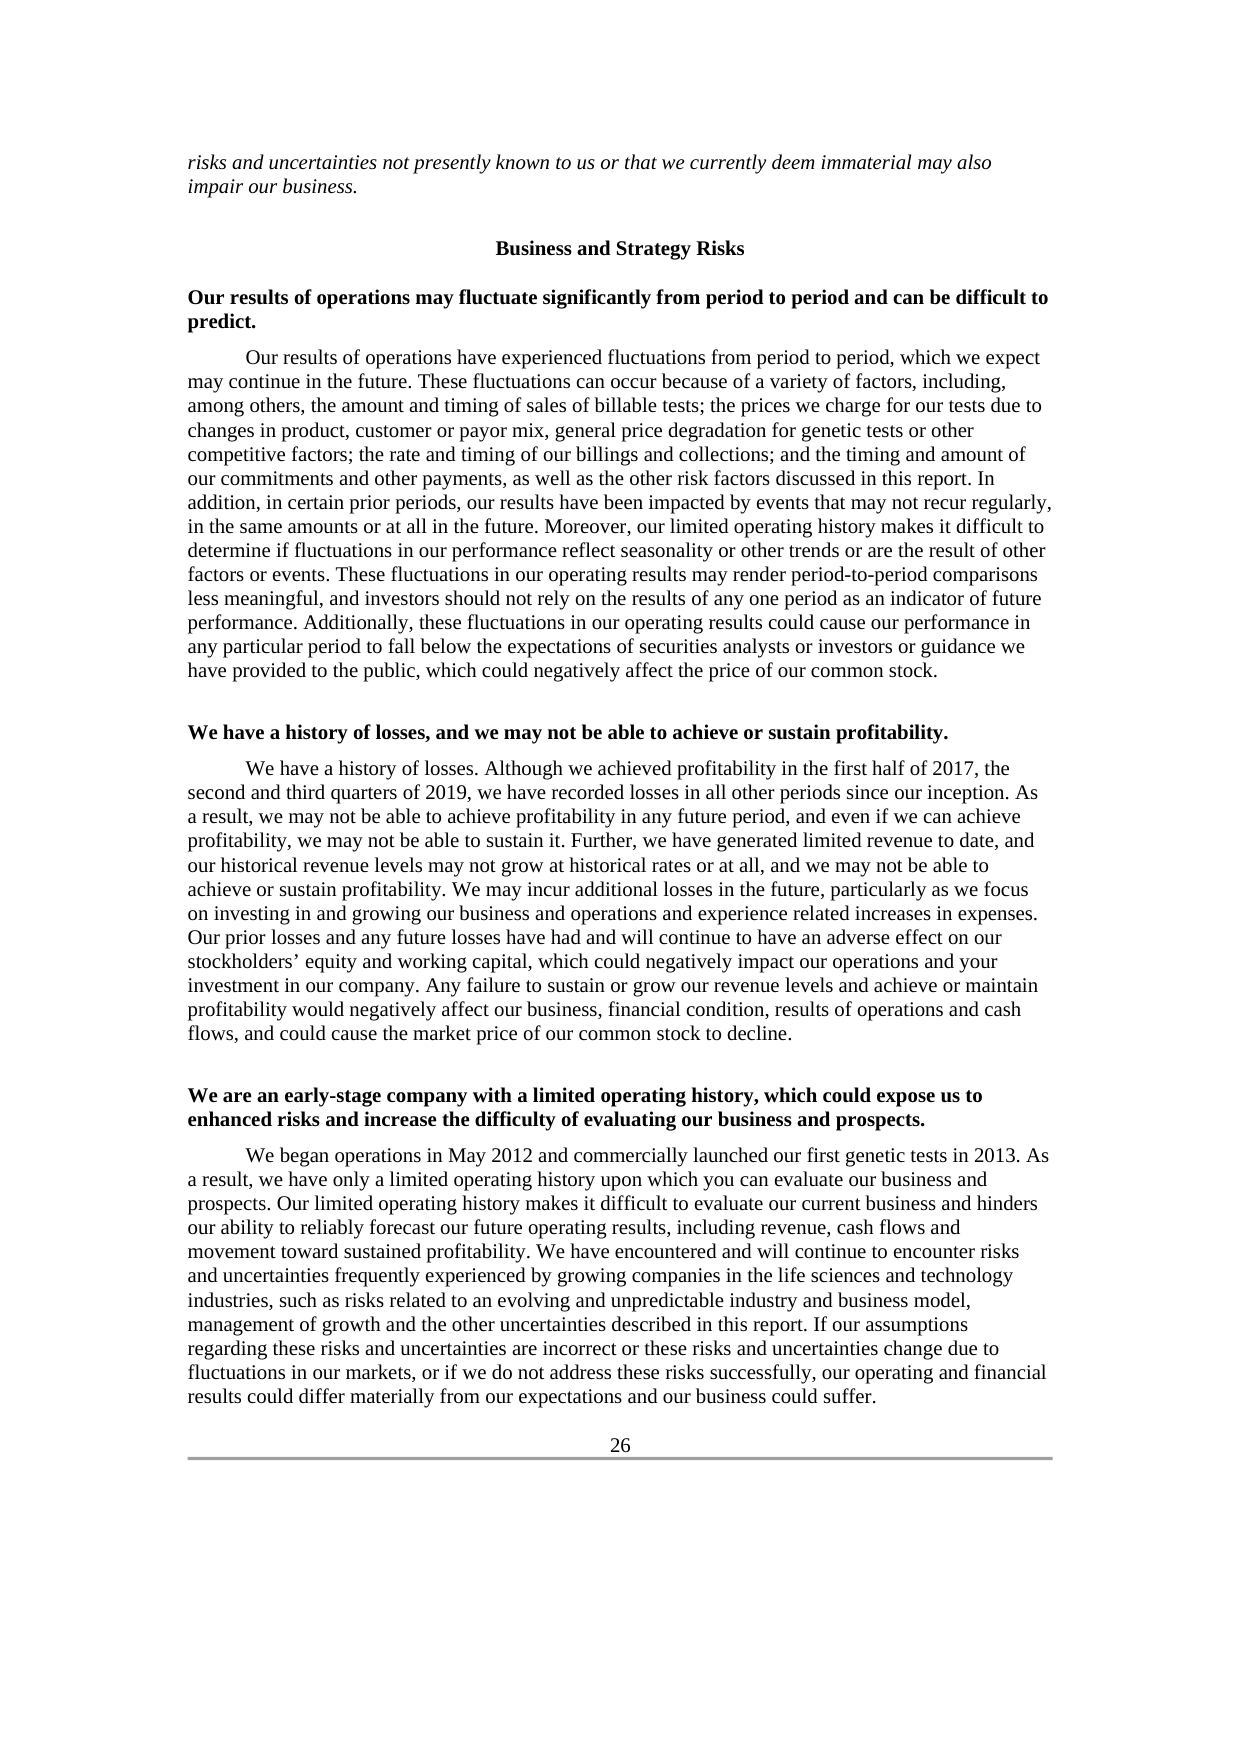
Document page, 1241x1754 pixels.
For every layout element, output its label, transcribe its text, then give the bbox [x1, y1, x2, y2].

text 26 [187, 1433, 1053, 1456]
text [187, 150, 1053, 198]
text We began operations in May 2012 and commercially launched our first genetic tests in 2013. As a result, we have only a limited operating history upon which you can evaluate our business and prospects. Our limited operating history makes it difficult to evaluate our current business and hinders our ability to reliably forecast our future operating results, including revenue, cash flows and movement toward sustained profitability. We have encountered and will continue to encounter risks and uncertainties frequently experienced by growing companies in the life sciences and technology industries, such as risks related to an evolving and unpredictable industry and business model, management of growth and the other uncertainties described in this report. If our assumptions regarding these risks and uncertainties are incorrect or these risks and uncertainties change due to fluctuations in our markets, or if we do not address these risks successfully, our operating and financial results could differ materially from our expectations and our business could suffer. [187, 1143, 1053, 1408]
text We have a history of losses. Although we achieved profitability in the first half of 2017, the second and third quarters of 2019, we have recorded losses in all other periods since our inception. As a result, we may not be able to achieve profitability in any future period, and even if we can achieve profitability, we may not be able to sustain it. Further, we have generated limited revenue to date, and our historical revenue levels may not grow at historical rates or at all, and we may not be able to achieve or sustain profitability. We may incur additional losses in the future, particularly as we focus on investing in and growing our business and operations and experience related increases in expenses. Our prior losses and any future losses have had and will continue to have an adverse effect on our stockholders’ equity and working capital, which could negatively impact our operations and your investment in our company. Any failure to sustain or grow our revenue levels and achieve or maintain profitability would negatively affect our business, financial condition, results of operations and cash flows, and could cause the market price of our common stock to decline. [187, 756, 1053, 1045]
text Business and Strategy Risks [187, 236, 1053, 260]
text We have a history of losses, and we may not be able to achieve or sustain profitability. [187, 720, 1053, 744]
text We are an early-stage company with a limited operating history, which could expose us to enhanced risks and increase the difficulty of evaluating our business and prospects. [187, 1082, 1053, 1131]
text Our results of operations may fluctuate significantly from period to period and can be difficult to predict. [187, 285, 1053, 333]
text Our results of operations have experienced fluctuations from period to period, which we expect may continue in the future. These fluctuations can occur because of a variety of factors, including, among others, the amount and timing of sales of billable tests; the prices we charge for our tests due to changes in product, customer or payor mix, general price degradation for genetic tests or other competitive factors; the rate and timing of our billings and collections; and the timing and amount of our commitments and other payments, as well as the other risk factors discussed in this report. In addition, in certain prior periods, our results have been impacted by events that may not recur regularly, in the same amounts or at all in the future. Moreover, our limited operating history makes it difficult to determine if fluctuations in our performance reflect seasonality or other trends or are the result of other factors or events. These fluctuations in our operating results may render period-to-period comparisons less meaningful, and investors should not rely on the results of any one period as an indicator of future performance. Additionally, these fluctuations in our operating results could cause our performance in any particular period to fall below the expectations of securities analysts or investors or guidance we have provided to the public, which could negatively affect the price of our common stock. [187, 345, 1053, 682]
